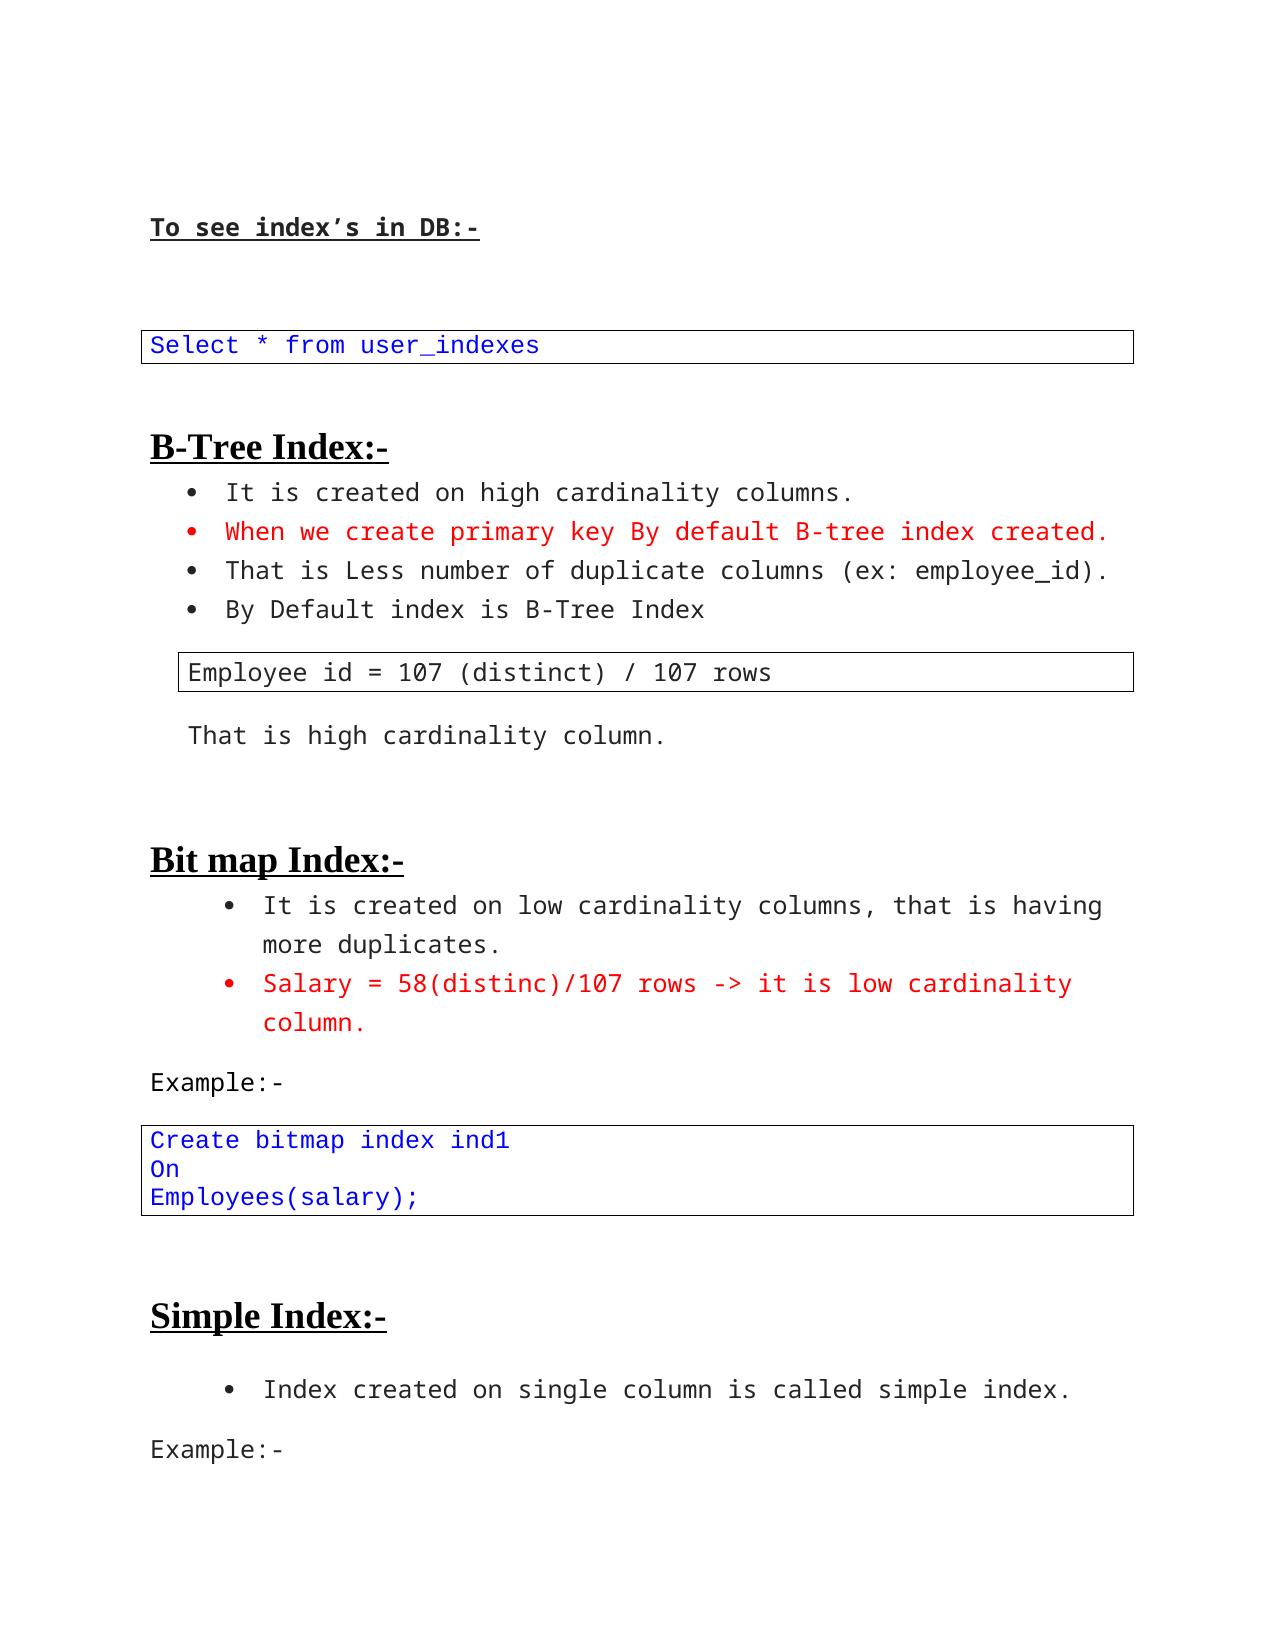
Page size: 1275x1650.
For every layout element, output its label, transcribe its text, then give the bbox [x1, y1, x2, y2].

text On [150, 1156, 1125, 1182]
text Example:- [150, 1432, 1125, 1466]
subtitle B-Tree Index:- [150, 424, 1125, 468]
list It is created on low cardinality columns, that is having more duplicates. [225, 887, 1125, 961]
text Select * from user_indexes [142, 331, 1133, 363]
subtitle Simple Index:- [150, 1294, 1125, 1337]
text To see index’s in DB:- [150, 210, 1125, 244]
subtitle Bit map Index:- [150, 838, 1125, 881]
text Employees(salary); [142, 1182, 1133, 1215]
list Salary = 58(distinc)/107 rows -> it is low cardinality column. [225, 966, 1125, 1039]
text That is high cardinality column. [187, 718, 1125, 752]
list That is Less number of duplicate columns (ex: employee_id). [187, 552, 1125, 587]
list It is created on high cardinality columns. [187, 474, 1125, 508]
text Create bitmap index ind1 [142, 1126, 1133, 1156]
list By Default index is B-Tree Index [187, 592, 1125, 626]
list When we create primary key By default B-tree index created. [187, 513, 1125, 547]
list Index created on single column is called simple index. [225, 1372, 1125, 1406]
text Employee id = 107 (distinct) / 107 rows [179, 653, 1133, 691]
text Example:- [150, 1065, 1125, 1099]
